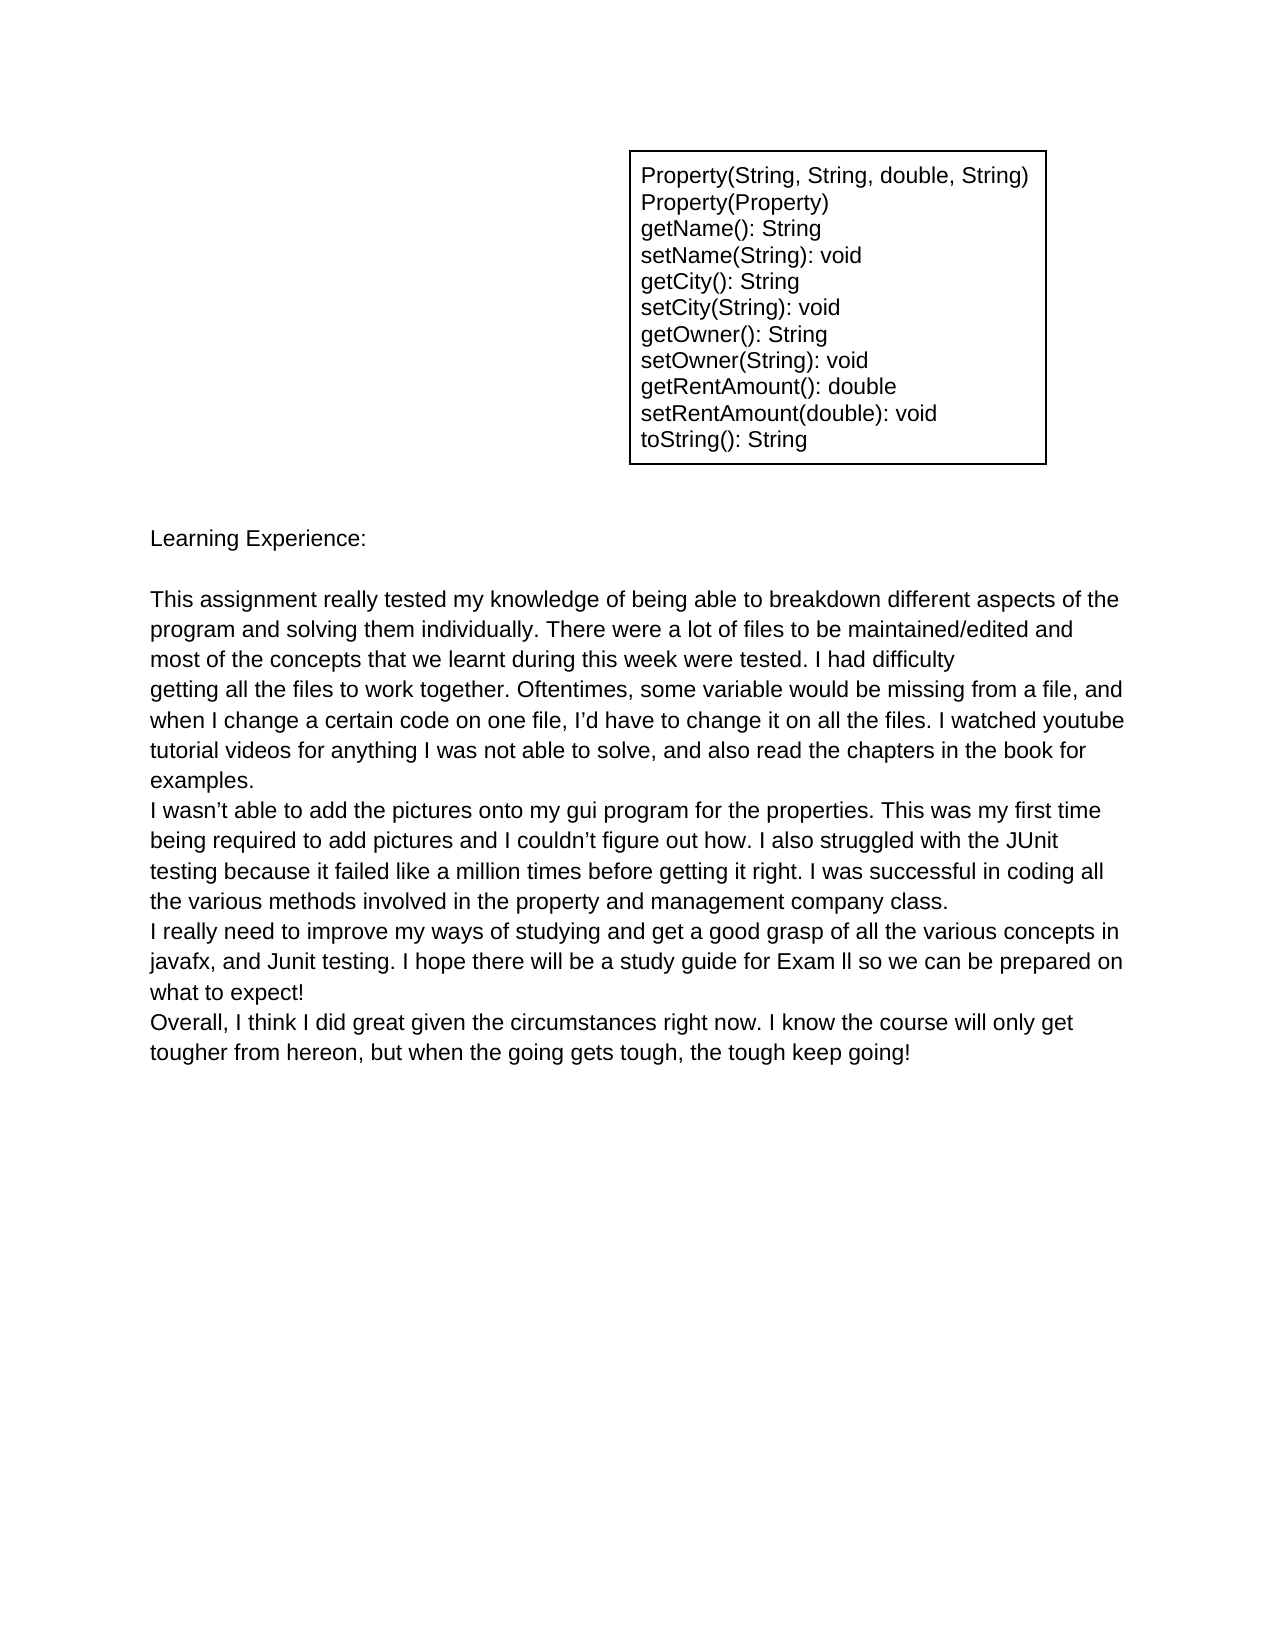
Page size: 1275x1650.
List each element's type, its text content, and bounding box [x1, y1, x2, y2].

text I wasn’t able to add the pictures onto my gui program for the properties. This was my first time being required to add pictures and I couldn’t figure out how. I also struggled with the JUnit testing because it failed like a million times before getting it right. I was successful in coding all the various methods involved in the property and management company class. [150, 797, 1125, 914]
text This assignment really tested my knowledge of being able to breakdown different aspects of the program and solving them individually. There were a lot of files to be maintained/edited and most of the concepts that we learnt during this week were tested. I had difficulty [150, 586, 1125, 672]
text Overall, I think I did great given the circumstances right now. I know the course will only get tougher from hereon, but when the going gets tough, the tough keep going! [150, 1009, 1125, 1065]
text I really need to improve my ways of studying and get a good grasp of all the various concepts in javafx, and Junit testing. I hope there will be a study guide for Exam ll so we can be prepared on what to expect! [150, 918, 1125, 1005]
table_cell Property(String, String, double, String) Property(Property) getName(): String setName(String): void getCity(): String setCity(String): void getOwner(): String setOwner(String): void getRentAmount(): double setRentAmount(double): void toString(): String [631, 152, 1045, 463]
text Learning Experience: [150, 525, 1125, 552]
text getting all the files to work together. Oftentimes, some variable would be missing from a file, and when I change a certain code on one file, I’d have to change it on all the files. I watched youtube tutorial videos for anything I was not able to solve, and also read the chapters in the book for examples. [150, 676, 1125, 793]
